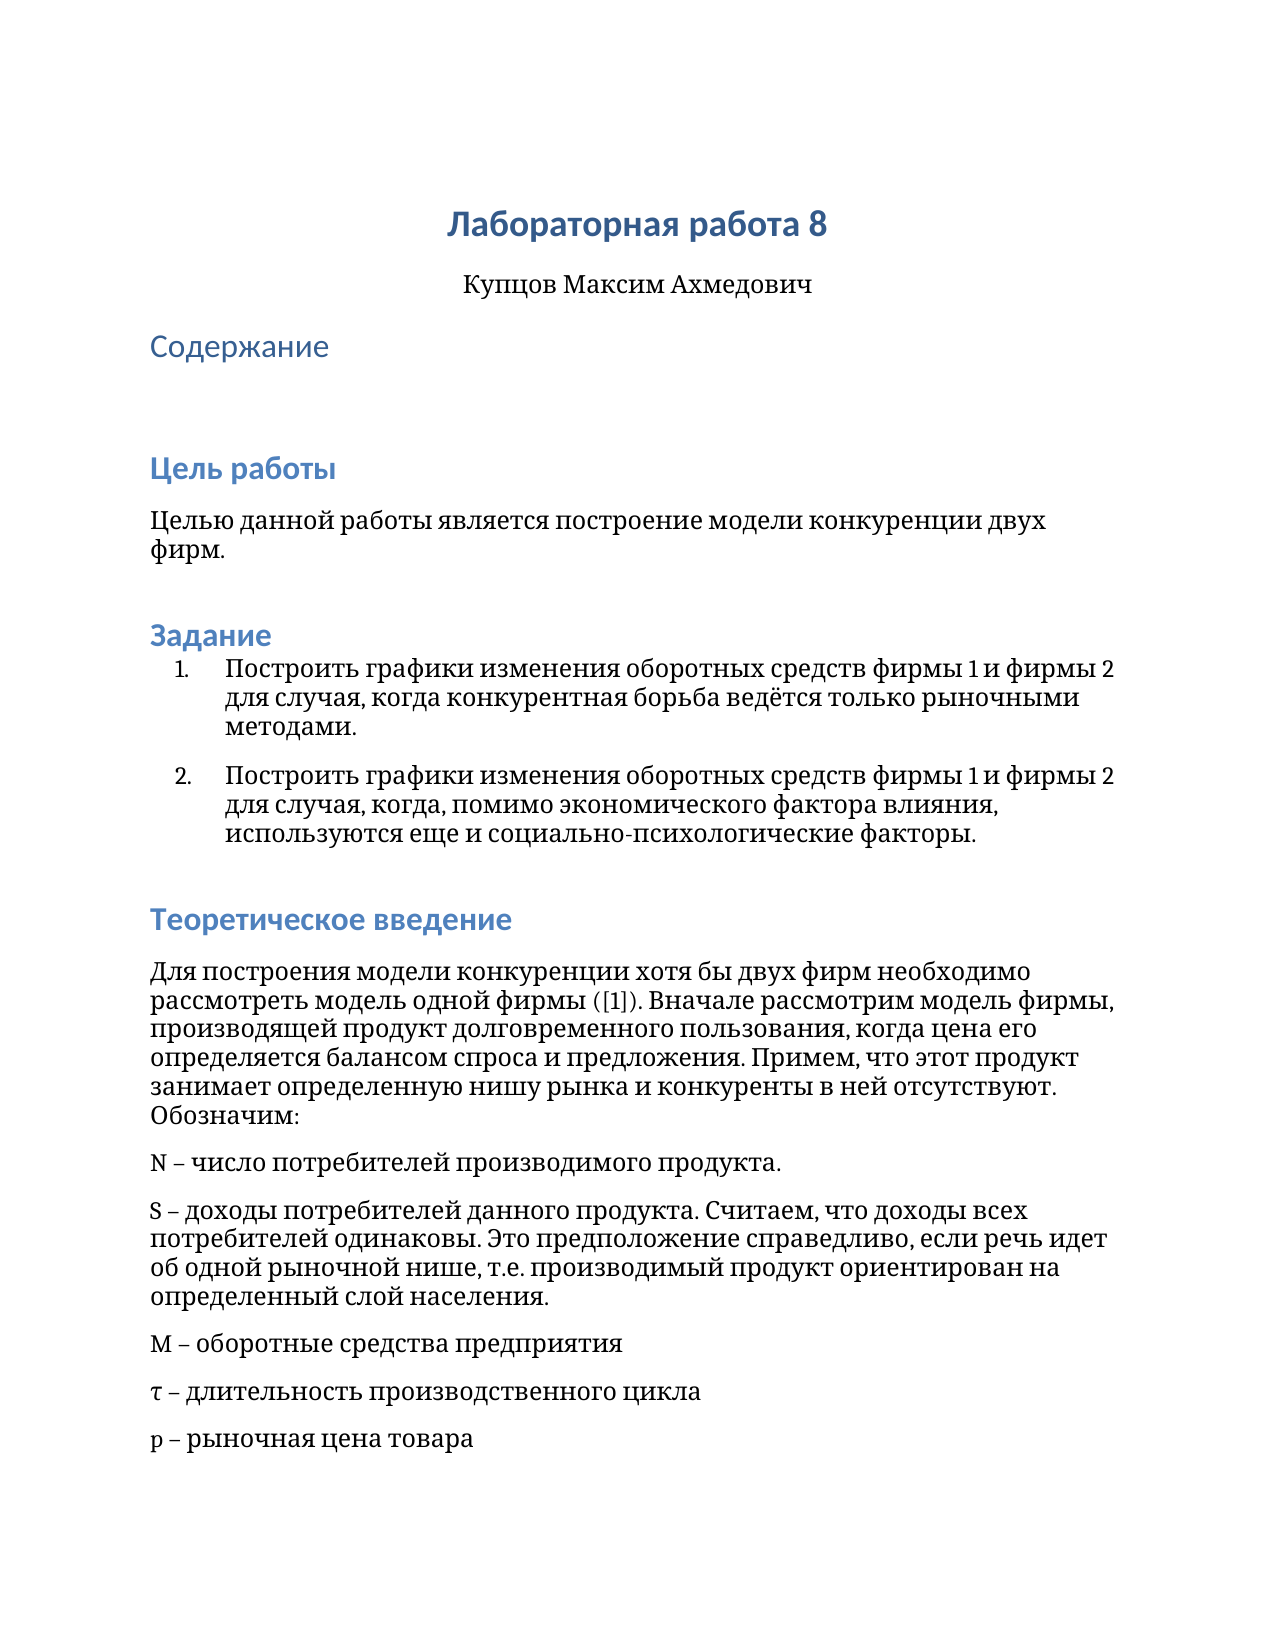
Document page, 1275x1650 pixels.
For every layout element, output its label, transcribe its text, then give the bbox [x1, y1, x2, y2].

text S – доходы потребителей данного продукта. Считаем, что доходы всех потребителей одинаковы. Это предположение справедливо, если речь идет об одной рыночной нише, т.е. производимый продукт ориентирован на определенный слой населения. [150, 1197, 1125, 1312]
list Построить графики изменения оборотных средств фирмы 1 и фирмы 2 для случая, когда конкурентная борьба ведётся только рыночными методами. [175, 655, 1125, 741]
text M – оборотные средства предприятия [150, 1330, 1125, 1359]
subtitle Теоретическое введение [150, 898, 1125, 939]
text Купцов Максим Ахмедович [150, 271, 1125, 299]
text N – число потребителей производимого продукта. [150, 1149, 1125, 1178]
text p – рыночная цена товара [150, 1425, 1125, 1454]
text Для построения модели конкуренции хотя бы двух фирм необходимо рассмотреть модель одной фирмы ([1]). Вначале рассмотрим модель фирмы, производящей продукт долговременного пользования, когда цена его определяется балансом спроса и предложения. Примем, что этот продукт занимает определенную нишу рынка и конкуренты в ней отсутствуют. Обозначим: [150, 958, 1125, 1130]
subtitle Цель работы [150, 447, 1125, 488]
text Целью данной работы является построение модели конкуренции двух фирм. [150, 507, 1125, 564]
title Лабораторная работа 8 [150, 200, 1125, 246]
subtitle Задание [150, 614, 1125, 655]
list Построить графики изменения оборотных средств фирмы 1 и фирмы 2 для случая, когда, помимо экономического фактора влияния, используются еще и социально-психологические факторы. [175, 762, 1125, 848]
text τ – длительность производственного цикла [150, 1378, 1125, 1407]
